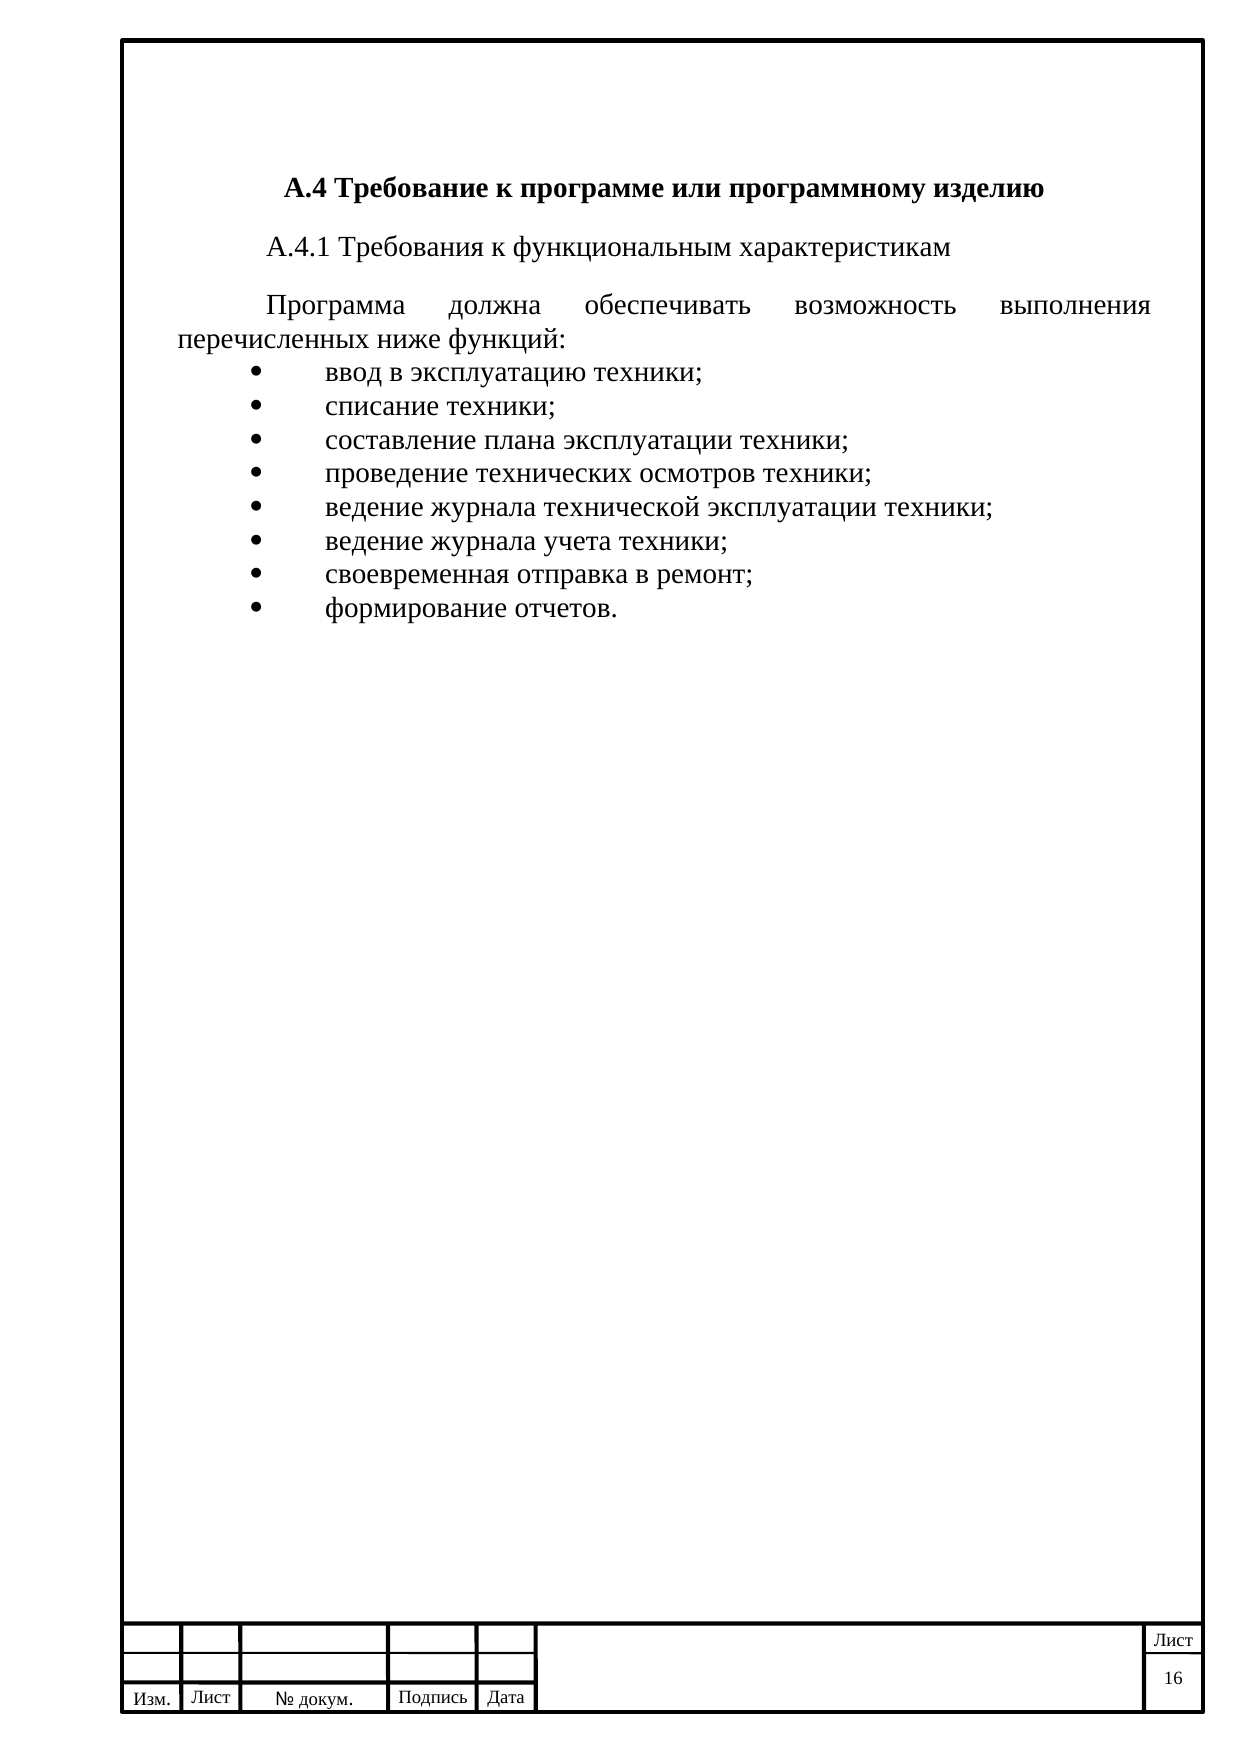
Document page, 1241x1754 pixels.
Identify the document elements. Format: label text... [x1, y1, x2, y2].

text Программа должна обеспечивать возможность выполнения перечисленных ниже функций: [177, 287, 1152, 354]
text А.4 Требование к программе или программному изделию [177, 170, 1152, 204]
list списание техники; [177, 388, 1152, 422]
list составление плана эксплуатации техники; [177, 422, 1152, 456]
text А.4.1 Требования к функциональным характеристикам [177, 229, 1152, 262]
list формирование отчетов. [177, 590, 1152, 624]
list своевременная отправка в ремонт; [177, 556, 1152, 590]
list проведение технических осмотров техники; [177, 456, 1152, 489]
list ведение журнала учета техники; [177, 523, 1152, 556]
list ведение журнала технической эксплуатации техники; [177, 489, 1152, 523]
list ввод в эксплуатацию техники; [177, 354, 1152, 388]
